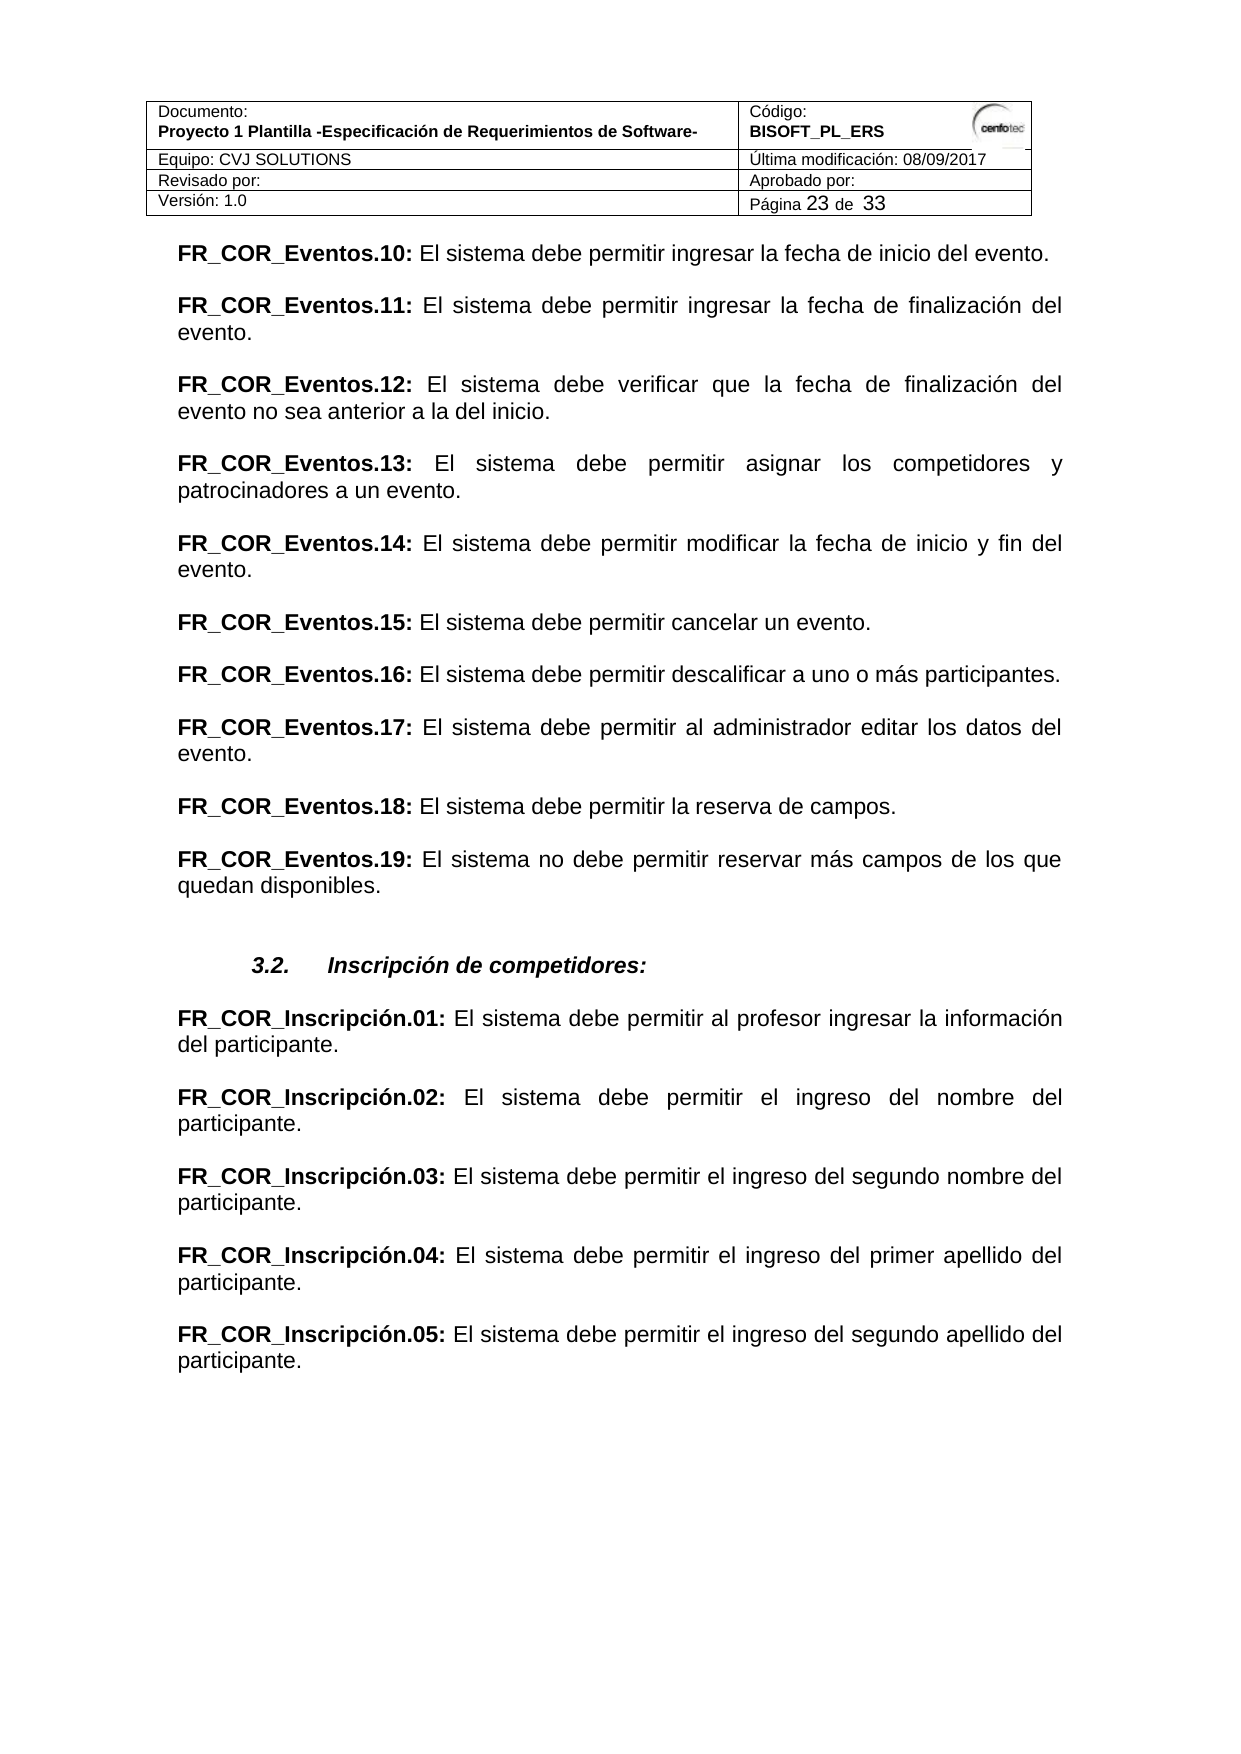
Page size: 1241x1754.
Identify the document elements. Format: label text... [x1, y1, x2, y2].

text FR_COR_Inscripción.03: El sistema debe permitir el ingreso del segundo nombre del participante. [177, 1163, 1063, 1216]
list FR_COR_Eventos.14: El sistema debe permitir modificar la fecha de inicio y fin del evento. [177, 529, 1063, 582]
list FR_COR_Eventos.10: El sistema debe permitir ingresar la fecha de inicio del evento. [177, 239, 1063, 266]
list FR_COR_Eventos.18: El sistema debe permitir la reserva de campos. [177, 793, 1063, 819]
text FR_COR_Inscripción.01: El sistema debe permitir al profesor ingresar la información del participante. [177, 1005, 1063, 1058]
picture [971, 102, 1025, 150]
text FR_COR_Inscripción.05: El sistema debe permitir el ingreso del segundo apellido del participante. [177, 1321, 1063, 1374]
list FR_COR_Eventos.12: El sistema debe verificar que la fecha de finalización del evento no sea anterior a la del inicio. [177, 371, 1063, 424]
list FR_COR_Eventos.13: El sistema debe permitir asignar los competidores y patrocinadores a un evento. [177, 450, 1063, 503]
text FR_COR_Inscripción.02: El sistema debe permitir el ingreso del nombre del participante. [177, 1084, 1063, 1137]
subtitle Inscripción de competidores: [290, 952, 1063, 978]
list FR_COR_Eventos.19: El sistema no debe permitir reservar más campos de los que quedan disponibles. [177, 846, 1063, 898]
list FR_COR_Eventos.15: El sistema debe permitir cancelar un evento. [177, 608, 1063, 635]
list FR_COR_Eventos.16: El sistema debe permitir descalificar a uno o más participantes. [177, 661, 1063, 688]
list FR_COR_Eventos.17: El sistema debe permitir al administrador editar los datos del evento. [177, 714, 1063, 767]
text FR_COR_Inscripción.04: El sistema debe permitir el ingreso del primer apellido del participante. [177, 1242, 1063, 1295]
list FR_COR_Eventos.11: El sistema debe permitir ingresar la fecha de finalización del evento. [177, 292, 1063, 345]
